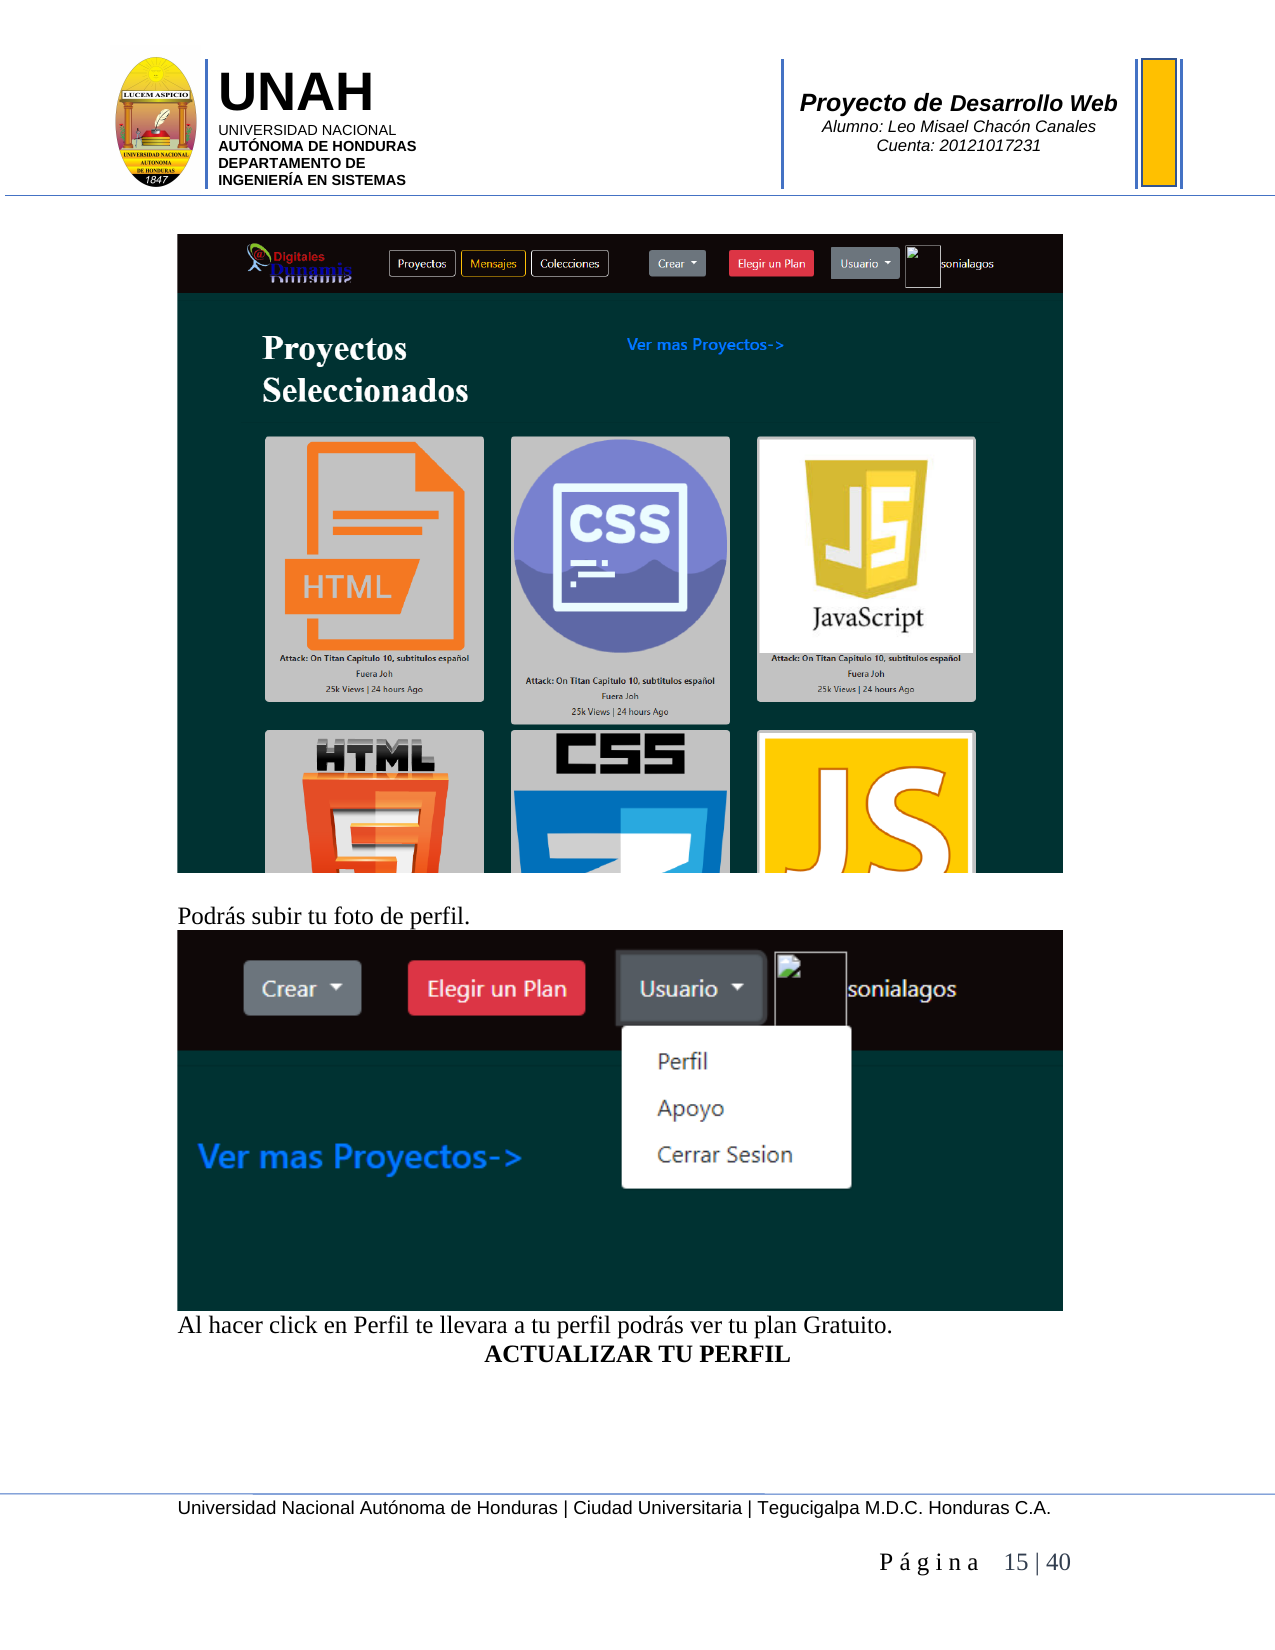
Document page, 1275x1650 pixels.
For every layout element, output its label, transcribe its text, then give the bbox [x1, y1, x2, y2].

text Podrás subir tu foto de perfil. [177, 901, 1098, 930]
text ACTUALIZAR TU PERFIL [177, 1339, 1098, 1368]
picture [110, 45, 201, 195]
text Al hacer click en Perfil te llevara a tu perfil podrás ver tu plan Gratuito. [177, 1311, 1098, 1339]
